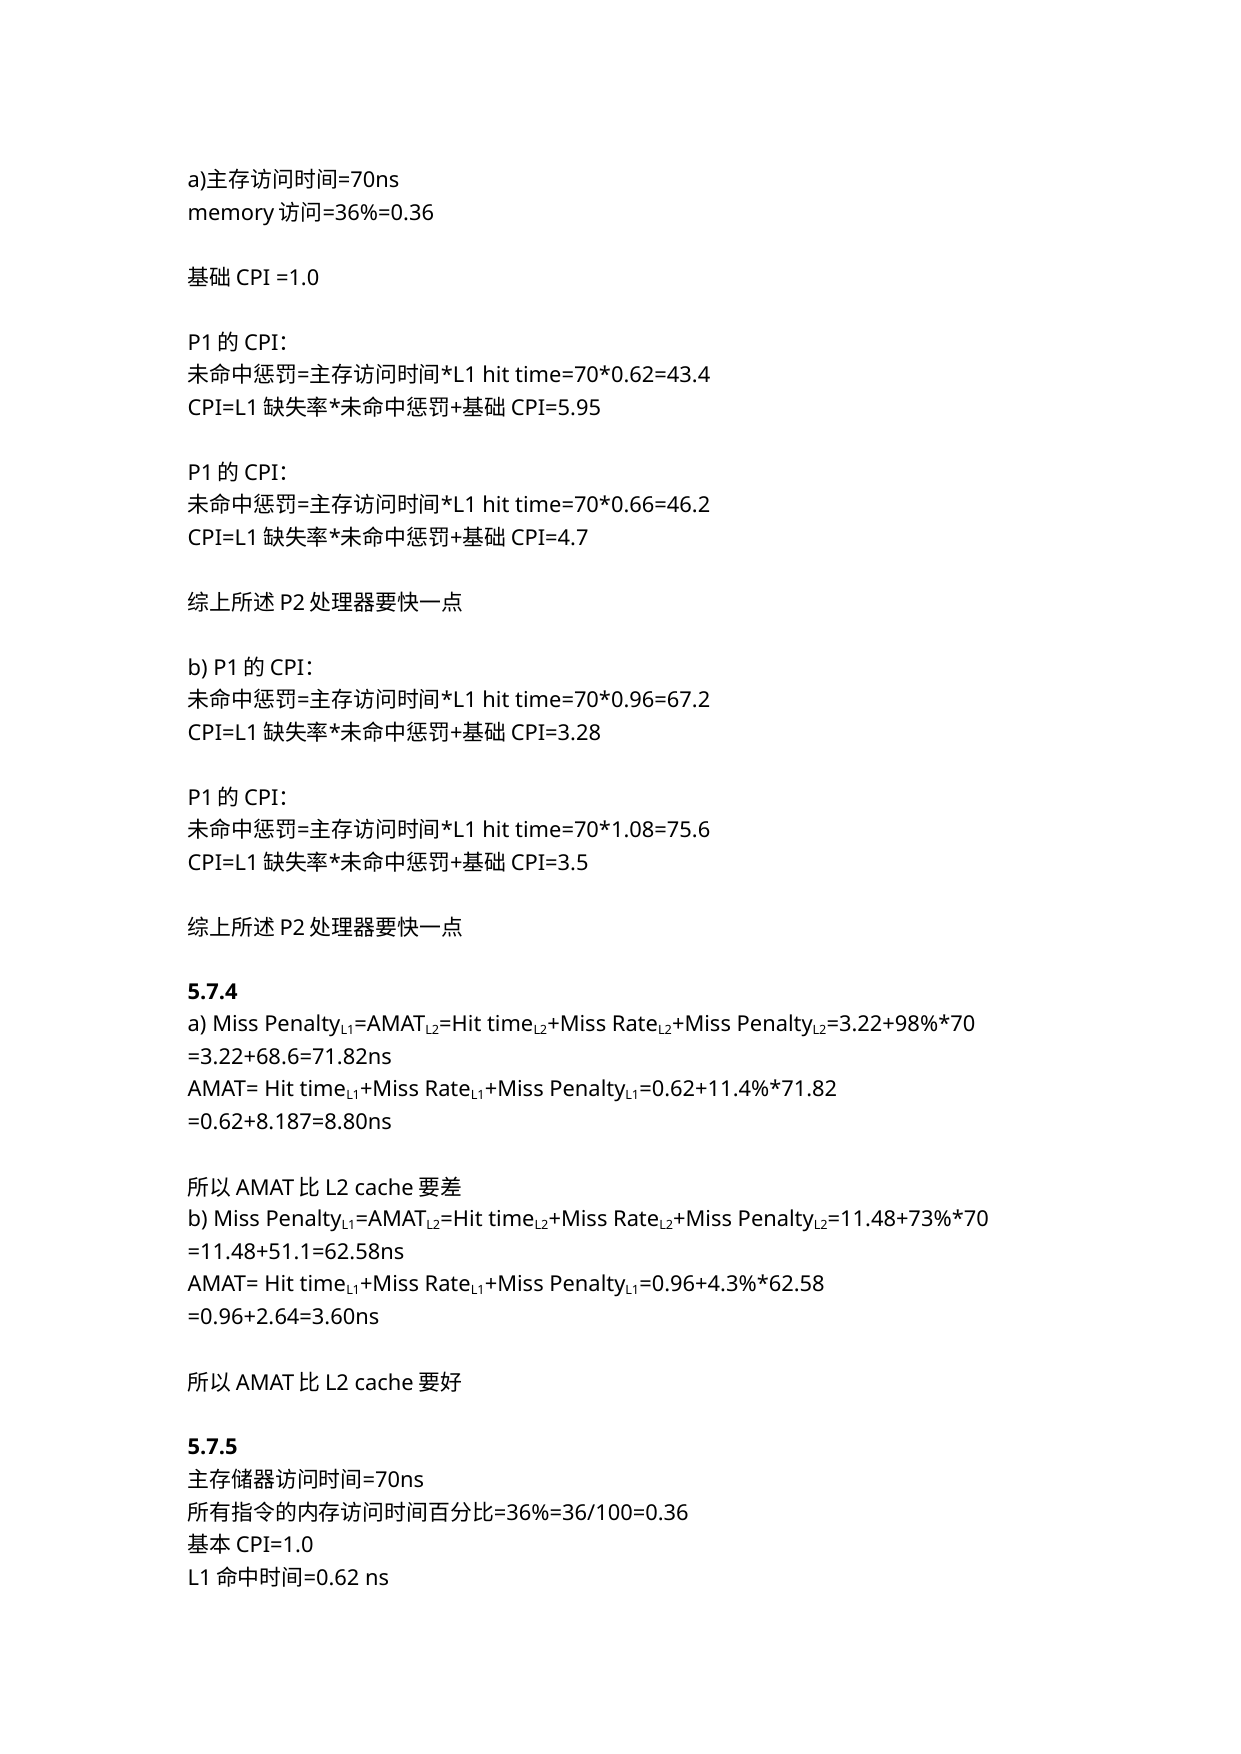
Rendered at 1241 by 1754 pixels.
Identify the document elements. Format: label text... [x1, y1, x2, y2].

text 未命中惩罚=主存访问时间*L1 hit time=70*0.96=67.2 [187, 682, 1053, 714]
text 未命中惩罚=主存访问时间*L1 hit time=70*0.66=46.2 [187, 487, 1053, 519]
text a) Miss PenaltyL1=AMATL2=Hit timeL2+Miss RateL2+Miss PenaltyL2=3.22+98%*70 [187, 1007, 1053, 1039]
text 综上所述P2处理器要快一点 [187, 909, 1053, 942]
text 所以AMAT比L2 cache要差 [187, 1169, 1053, 1202]
text P1的CPI： [187, 454, 1053, 487]
text L1命中时间=0.62 ns [187, 1559, 1053, 1592]
text P1的CPI： [187, 779, 1053, 812]
text =11.48+51.1=62.58ns [187, 1234, 1053, 1267]
text b) P1的CPI： [187, 649, 1053, 682]
text =0.96+2.64=3.60ns [187, 1299, 1053, 1332]
text 5.7.4 [187, 974, 1053, 1007]
text CPI=L1缺失率*未命中惩罚+基础CPI=3.5 [187, 844, 1053, 877]
text 主存储器访问时间=70ns [187, 1462, 1053, 1494]
text CPI=L1缺失率*未命中惩罚+基础CPI=4.7 [187, 519, 1053, 552]
text 所有指令的内存访问时间百分比=36%=36/100=0.36 [187, 1494, 1053, 1527]
text 所以AMAT比L2 cache要好 [187, 1364, 1053, 1397]
text =0.62+8.187=8.80ns [187, 1104, 1053, 1137]
text 综上所述P2处理器要快一点 [187, 584, 1053, 617]
text 5.7.5 [187, 1429, 1053, 1462]
text b) Miss PenaltyL1=AMATL2=Hit timeL2+Miss RateL2+Miss PenaltyL2=11.48+73%*70 [187, 1202, 1053, 1234]
text 未命中惩罚=主存访问时间*L1 hit time=70*0.62=43.4 [187, 357, 1053, 389]
text 基本CPI=1.0 [187, 1527, 1053, 1559]
text AMAT= Hit timeL1+Miss RateL1+Miss PenaltyL1=0.62+11.4%*71.82 [187, 1072, 1053, 1104]
text P1的CPI： [187, 324, 1053, 357]
text CPI=L1缺失率*未命中惩罚+基础CPI=3.28 [187, 714, 1053, 747]
text AMAT= Hit timeL1+Miss RateL1+Miss PenaltyL1=0.96+4.3%*62.58 [187, 1267, 1053, 1299]
text memory访问=36%=0.36 [187, 194, 1053, 227]
text CPI=L1缺失率*未命中惩罚+基础CPI=5.95 [187, 389, 1053, 422]
text =3.22+68.6=71.82ns [187, 1039, 1053, 1072]
text 未命中惩罚=主存访问时间*L1 hit time=70*1.08=75.6 [187, 812, 1053, 844]
text a)主存访问时间=70ns [187, 162, 1053, 194]
text 基础CPI =1.0 [187, 259, 1053, 292]
